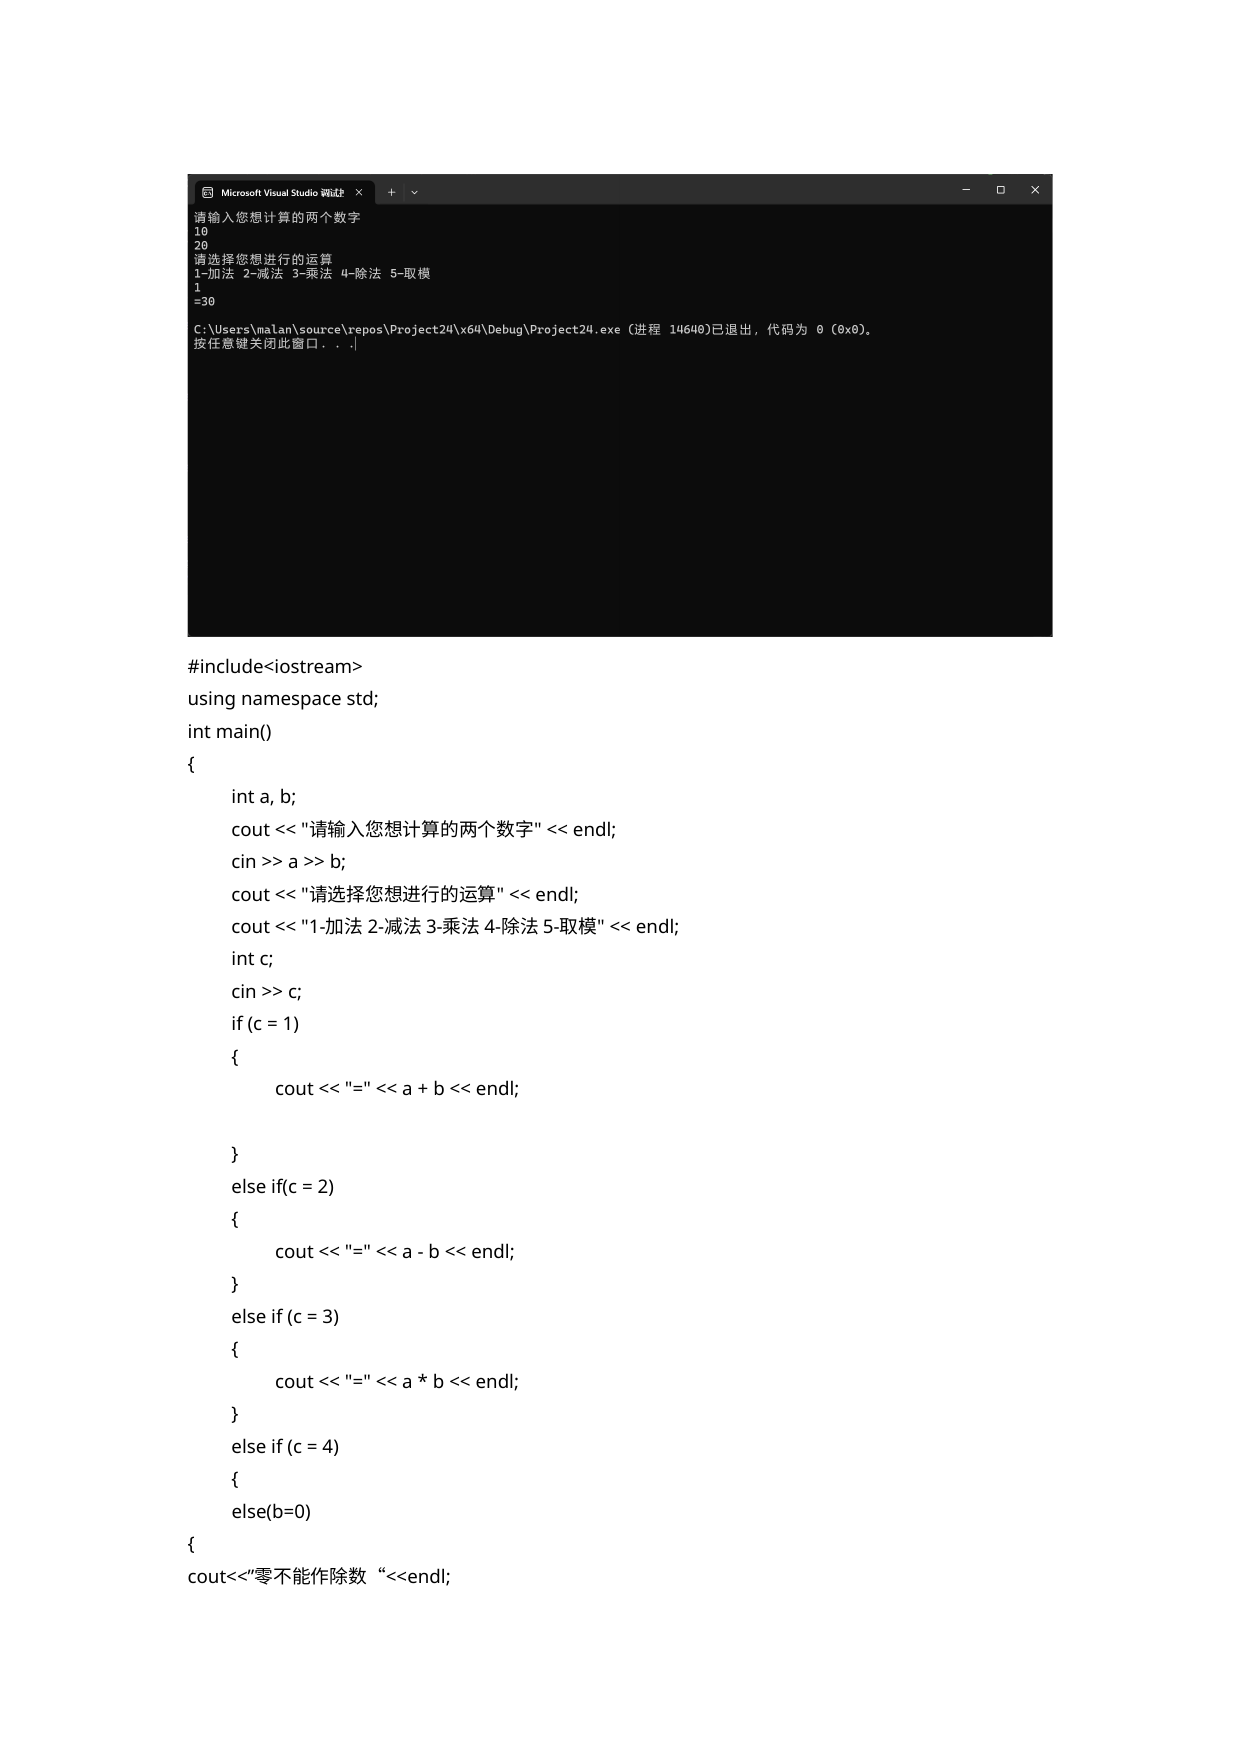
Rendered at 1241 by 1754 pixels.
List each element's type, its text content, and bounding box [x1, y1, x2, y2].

text cout << "=" << a - b << endl; [187, 1234, 1053, 1267]
text cout << "=" << a * b << endl; [187, 1364, 1053, 1397]
text int main() [187, 714, 1053, 747]
text else(b=0) [187, 1494, 1053, 1527]
text } [187, 1137, 1053, 1169]
picture [187, 174, 1053, 637]
text else if (c = 4) [187, 1429, 1053, 1462]
text cout << "请输入您想计算的两个数字" << endl; [187, 812, 1053, 844]
text { [187, 1332, 1053, 1364]
text { [187, 1202, 1053, 1234]
text else if(c = 2) [187, 1169, 1053, 1202]
text if (c = 1) [187, 1007, 1053, 1039]
text cout << "=" << a + b << endl; [187, 1072, 1053, 1104]
text { [187, 1462, 1053, 1494]
text #include<iostream> [187, 649, 1053, 682]
text else if (c = 3) [187, 1299, 1053, 1332]
text int c; [187, 942, 1053, 974]
text { [187, 1039, 1053, 1072]
text } [187, 1397, 1053, 1429]
text int a, b; [187, 779, 1053, 812]
text { cout<<”零不能作除数“<<endl; [187, 1527, 1053, 1592]
text cin >> c; [187, 974, 1053, 1007]
text cin >> a >> b; [187, 844, 1053, 877]
text using namespace std; [187, 682, 1053, 714]
text cout << "1-加法 2-减法 3-乘法 4-除法 5-取模" << endl; [187, 909, 1053, 942]
text } [187, 1267, 1053, 1299]
text { [187, 747, 1053, 779]
text cout << "请选择您想进行的运算" << endl; [187, 877, 1053, 909]
